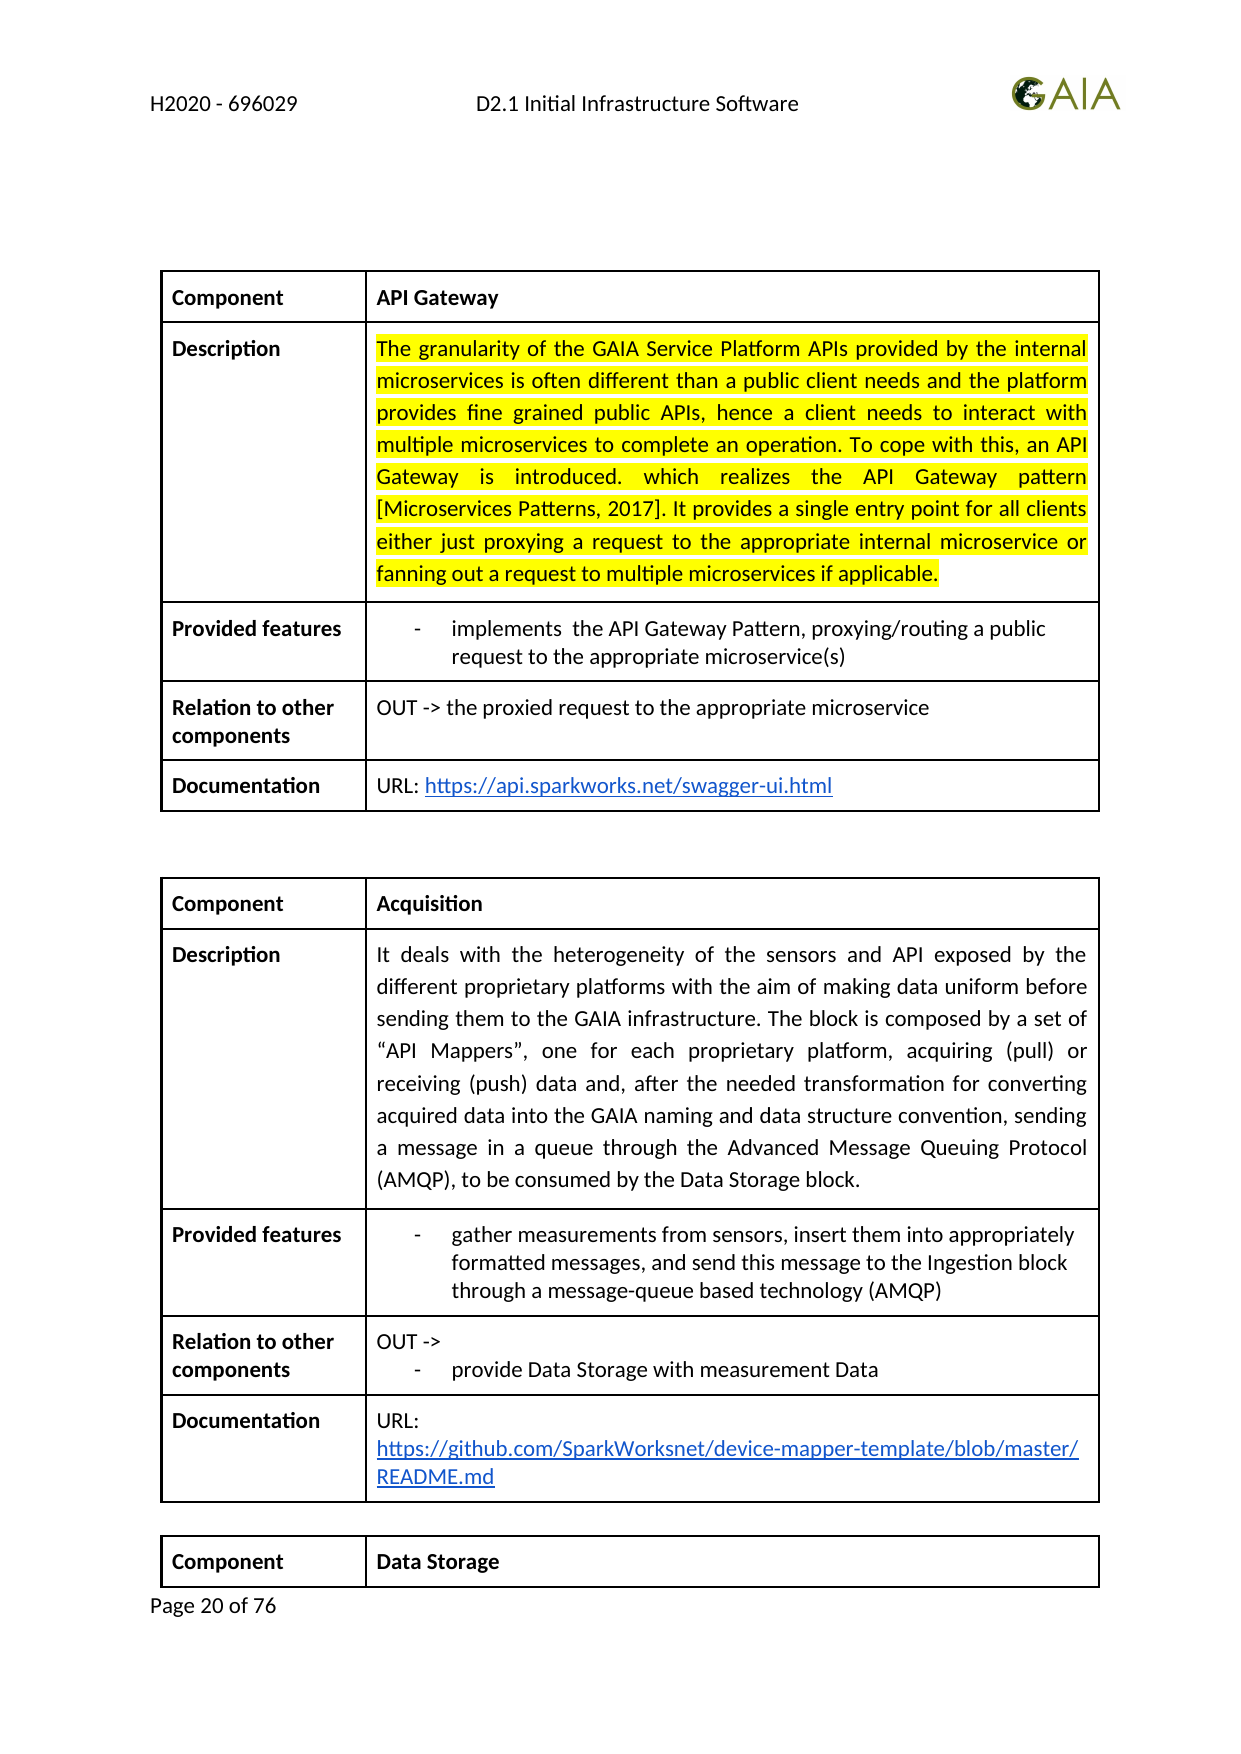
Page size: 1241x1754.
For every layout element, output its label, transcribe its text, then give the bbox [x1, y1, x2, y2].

table_header Component [163, 879, 365, 927]
table_cell implements the API Gateway Pattern, proxying/routing a public request to the appropriate microservice(s) [367, 603, 1098, 680]
table_cell It deals with the heterogeneity of the sensors and API exposed by the different proprietary platforms with the aim of making data uniform before sending them to the GAIA infrastructure. The block is composed by a set of “API Mappers”, one for each proprietary platform, acquiring (pull) or receiving (push) data and, after the needed transformation for converting acquired data into the GAIA naming and data structure convention, sending a message in a queue through the Advanced Message Queuing Protocol (AMQP), to be consumed by the Data Storage block. [367, 930, 1098, 1208]
table_cell Provided features [163, 603, 365, 680]
table_cell Documentation [163, 1396, 365, 1501]
table_header Data Storage [367, 1537, 1098, 1586]
picture [1010, 75, 1125, 111]
table_cell Description [163, 930, 365, 1208]
table_cell URL: https://github.com/SparkWorksnet/device-mapper-template/blob/master/README.md [367, 1396, 1098, 1501]
table_cell Relation to other components [163, 1317, 365, 1393]
table_header Acquisition [367, 879, 1098, 927]
table_cell The granularity of the GAIA Service Platform APIs provided by the internal microservices is often different than a public client needs and the platform provides fine grained public APIs, hence a client needs to interact with multiple microservices to complete an operation. To cope with this, an API Gateway is introduced. which realizes the API Gateway pattern [Microservices Patterns, 2017]. It provides a single entry point for all clients either just proxying a request to the appropriate internal microservice or fanning out a request to multiple microservices if applicable. [367, 323, 1098, 601]
table_cell Documentation [163, 761, 365, 810]
table_header Component [163, 272, 365, 321]
table_cell OUT -> the proxied request to the appropriate microservice [367, 682, 1098, 759]
table_cell gather measurements from sensors, insert them into appropriately formatted messages, and send this message to the Ingestion block through a message-queue based technology (AMQP) [367, 1210, 1098, 1314]
table_cell Description [163, 323, 365, 601]
table_cell Provided features [163, 1210, 365, 1314]
table_header Component [163, 1537, 365, 1586]
table_cell Relation to other components [163, 682, 365, 759]
table_header API Gateway [367, 272, 1098, 321]
table_cell OUT -> provide Data Storage with measurement Data [367, 1317, 1098, 1393]
table_cell URL: https://api.sparkworks.net/swagger-ui.html [367, 761, 1098, 810]
